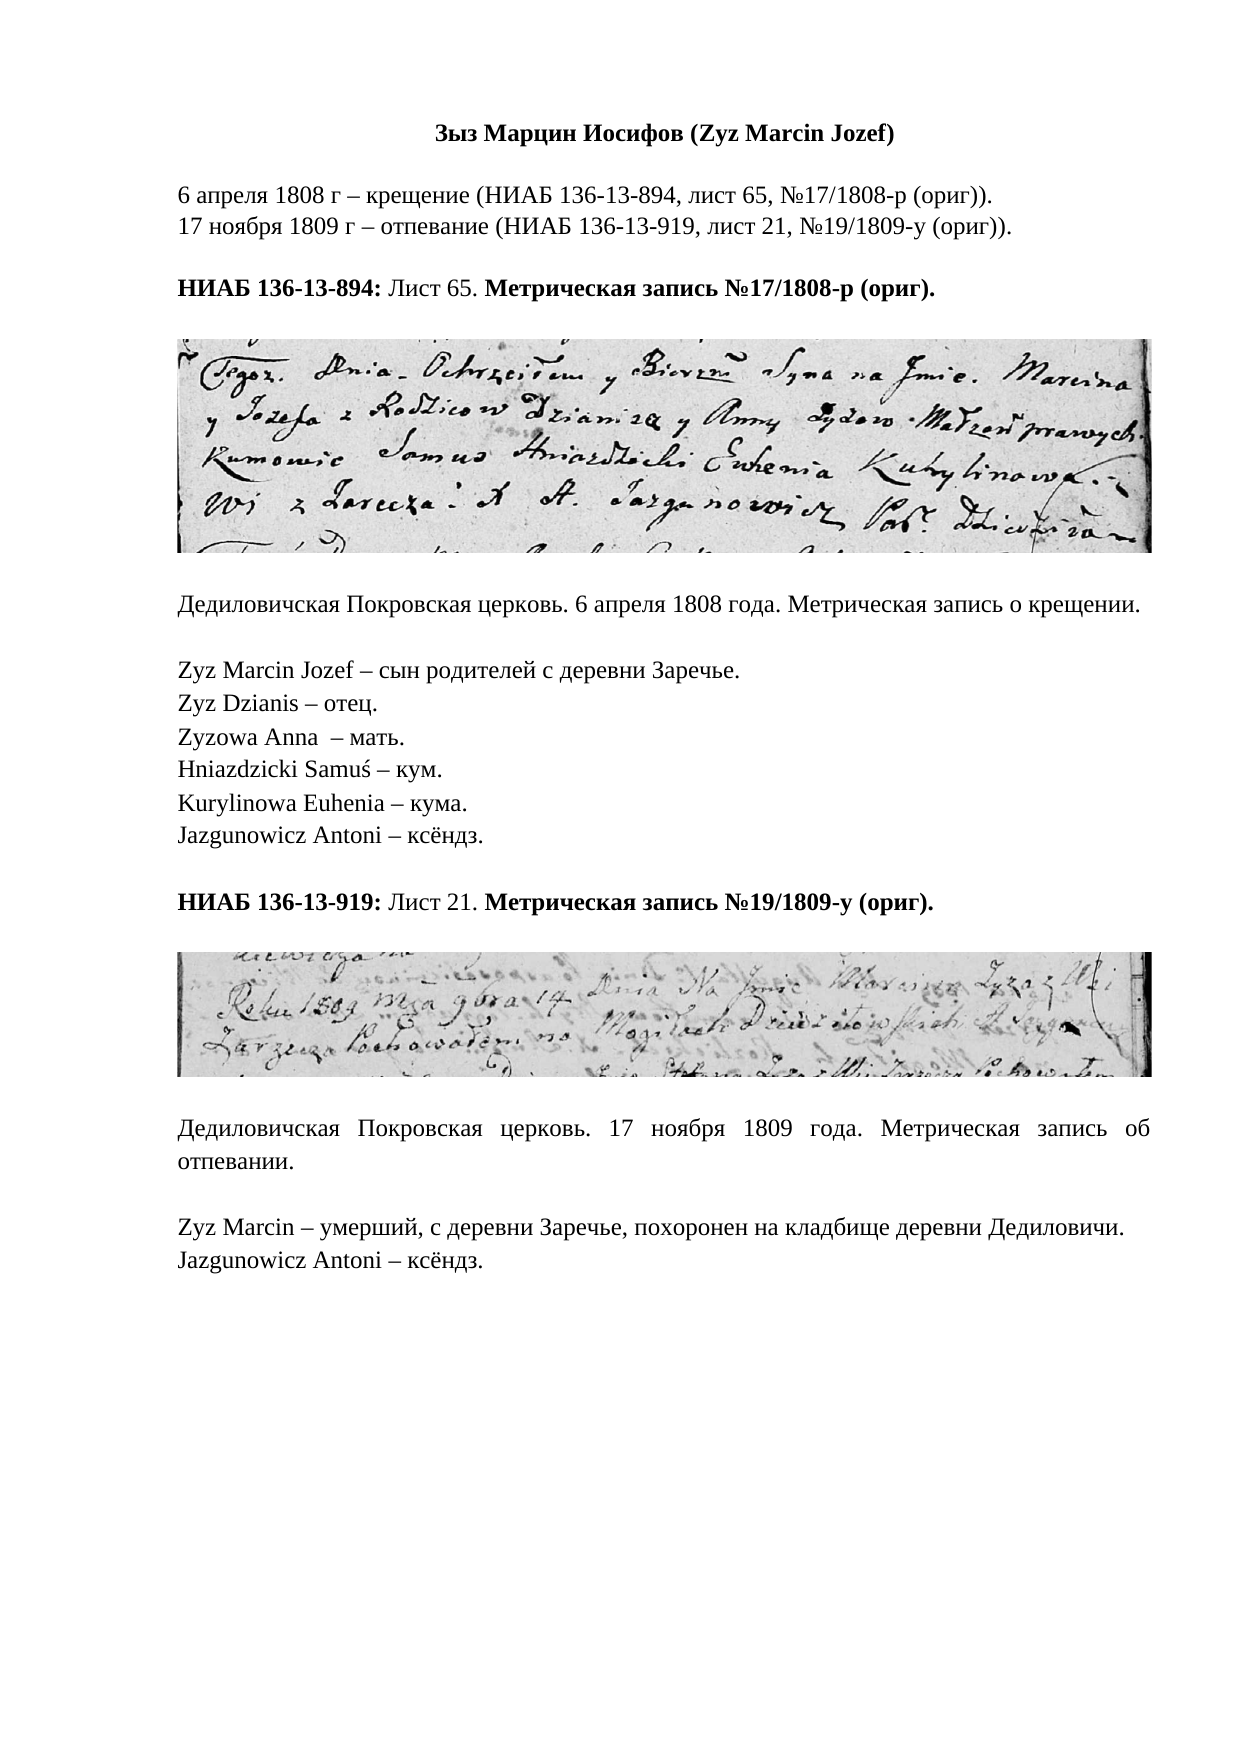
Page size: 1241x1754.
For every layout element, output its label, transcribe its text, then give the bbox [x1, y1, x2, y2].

text Kurylinowa Euhenia – кума. [177, 788, 1152, 816]
text Zyz Dzianis – отец. [177, 688, 1152, 717]
text НИАБ 136-13-919: Лист 21. Метрическая запись №19/1809-у (ориг). [177, 887, 1152, 915]
text Zyzowa Anna – мать. [177, 722, 1152, 750]
text Дедиловичская Покровская церковь. 6 апреля 1808 года. Метрическая запись о крещении. [177, 589, 1152, 618]
text 6 апреля 1808 г – крещение (НИАБ 136-13-894, лист 65, №17/1808-р (ориг)). [177, 180, 1152, 209]
text НИАБ 136-13-894: Лист 65. Метрическая запись №17/1808-р (ориг). [177, 273, 1152, 302]
text Jazgunowicz Antoni – ксёндз. [177, 821, 1152, 849]
text Hniazdzicki Samuś – кум. [177, 754, 1152, 783]
text Zyz Marcin Jozef – сын родителей с деревни Заречье. [177, 656, 1152, 684]
text Jazgunowicz Antoni – ксёндз. [177, 1245, 1152, 1274]
picture [177, 952, 1152, 1077]
text Zyz Marcin – умерший, с деревни Заречье, похоронен на кладбище деревни Дедиловичи. [177, 1212, 1152, 1241]
picture [177, 339, 1152, 553]
text Зыз Марцин Иосифов (Zyz Marcin Jozef) [177, 118, 1152, 147]
text 17 ноября 1809 г – отпевание (НИАБ 136-13-919, лист 21, №19/1809-у (ориг)). [177, 211, 1152, 240]
text Дедиловичская Покровская церковь. 17 ноября 1809 года. Метрическая запись об отпевании. [177, 1113, 1152, 1175]
